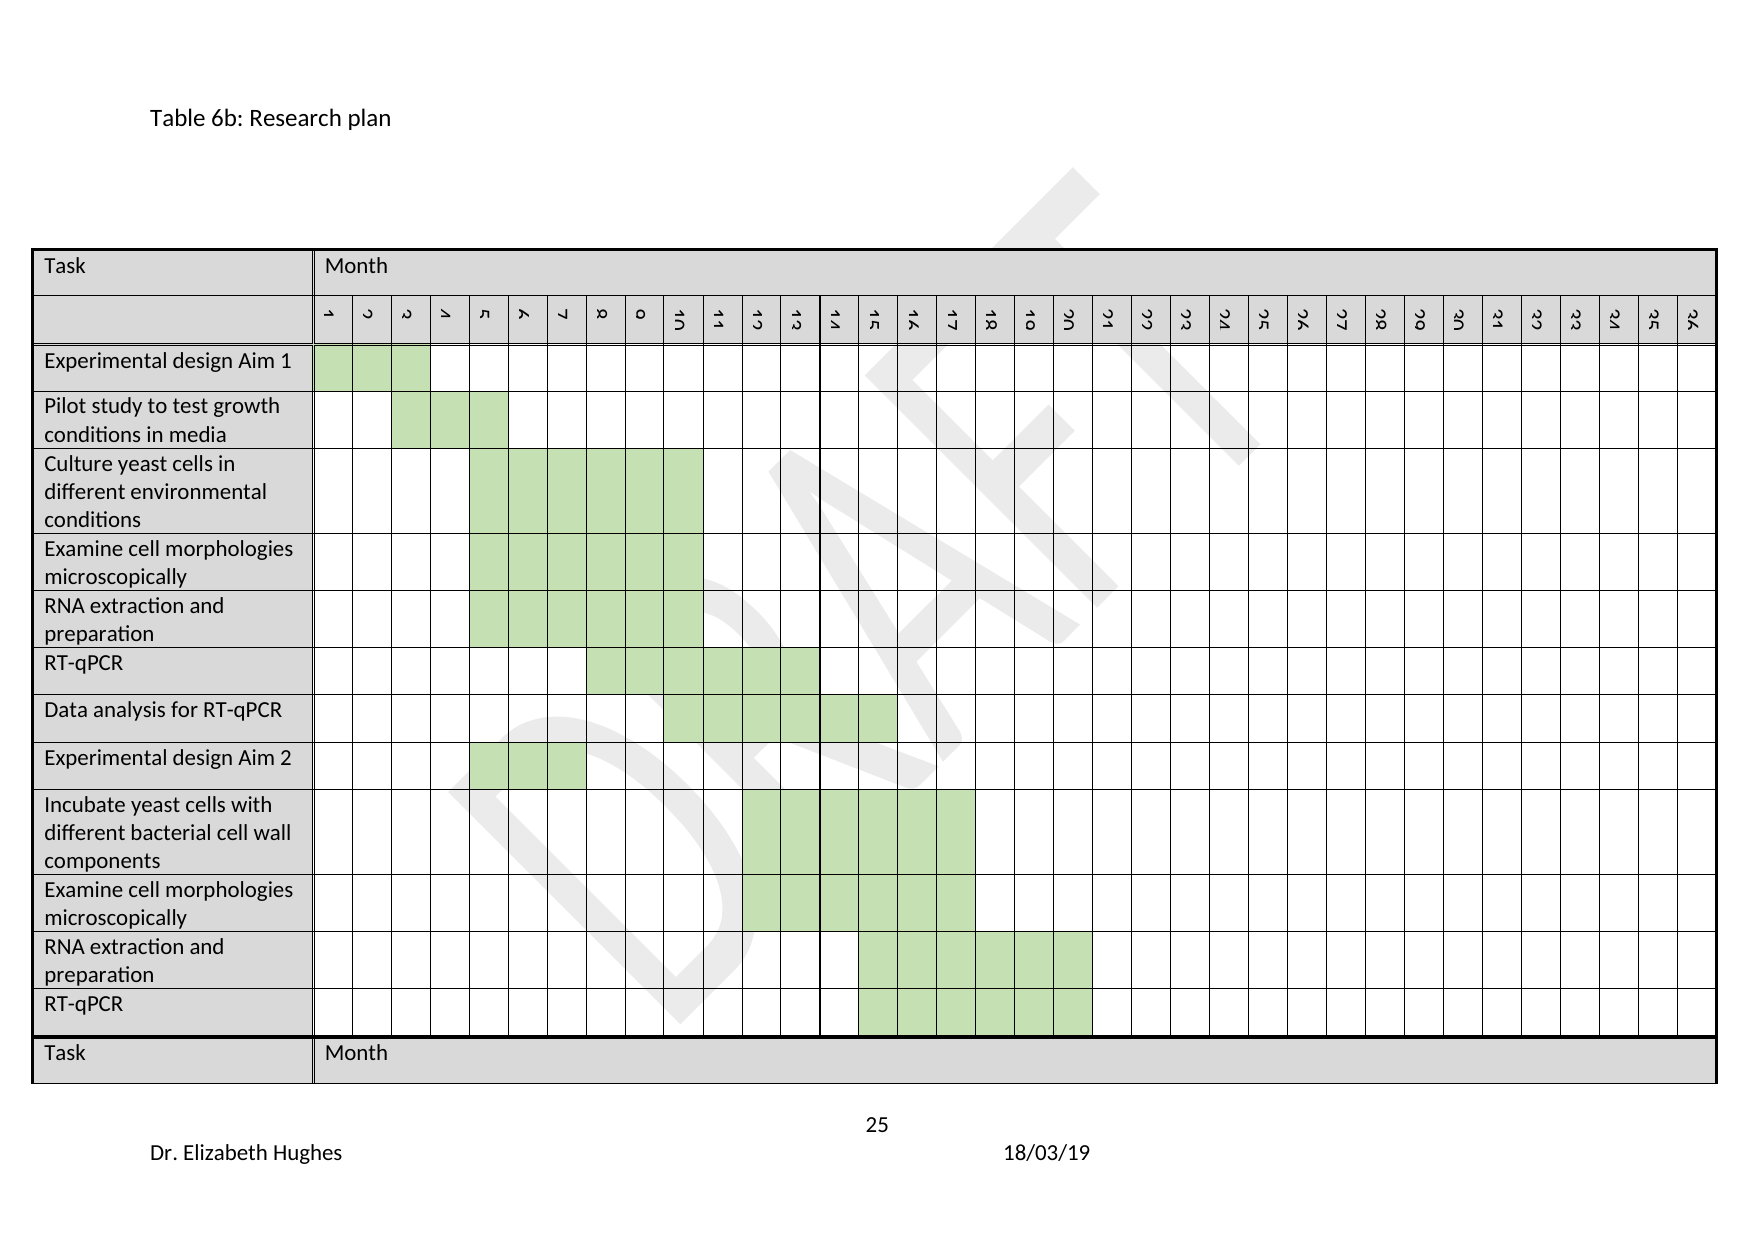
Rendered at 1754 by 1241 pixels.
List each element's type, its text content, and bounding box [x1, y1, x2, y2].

table_cell [821, 932, 858, 988]
table_cell [821, 449, 858, 533]
table_cell [664, 392, 703, 448]
table_cell 2 [353, 296, 391, 343]
table_cell [315, 591, 352, 647]
table_cell [1405, 790, 1443, 874]
table_cell [1015, 875, 1053, 931]
table_cell 34 [1600, 296, 1638, 343]
table_cell [743, 875, 780, 931]
table_cell [1639, 932, 1677, 988]
table_cell [1288, 790, 1326, 874]
table_cell [1405, 989, 1443, 1035]
table_cell [431, 695, 469, 742]
table_cell [859, 648, 897, 694]
table_cell [1054, 932, 1092, 988]
table_cell [1522, 989, 1560, 1035]
table_cell 29 [1405, 296, 1443, 343]
table_cell [431, 534, 469, 590]
table_cell [315, 449, 352, 533]
table_cell [1600, 989, 1638, 1035]
table_cell [1483, 790, 1521, 874]
table_cell [976, 989, 1014, 1035]
table_cell [1093, 534, 1131, 590]
table_cell [781, 695, 819, 742]
table_cell [1600, 648, 1638, 694]
table_cell [1327, 875, 1365, 931]
table_cell [743, 591, 780, 647]
table_cell [1054, 743, 1092, 789]
table_cell 19 [1015, 296, 1053, 343]
table_cell [315, 932, 352, 988]
table_cell [1132, 695, 1170, 742]
table_cell [392, 346, 430, 391]
table_cell [1054, 695, 1092, 742]
table_cell [1171, 648, 1209, 694]
table_cell [937, 875, 975, 931]
table_cell [1210, 790, 1248, 874]
table_cell [626, 790, 663, 874]
table_cell [1366, 743, 1404, 789]
table_cell [353, 695, 391, 742]
table_cell [1678, 346, 1715, 391]
table_cell [1132, 648, 1170, 694]
table_cell [34, 296, 312, 343]
table_cell [1405, 875, 1443, 931]
table_cell [976, 743, 1014, 789]
table_cell [315, 875, 352, 931]
table_cell [509, 534, 547, 590]
table_cell [1522, 449, 1560, 533]
table_cell [1288, 875, 1326, 931]
table_cell [937, 790, 975, 874]
table_cell [353, 790, 391, 874]
table_cell [1288, 932, 1326, 988]
table_cell [1639, 648, 1677, 694]
table_cell [821, 790, 858, 874]
table_cell [1366, 875, 1404, 931]
table_cell [1288, 534, 1326, 590]
table_cell [664, 346, 703, 391]
table_cell [859, 743, 897, 789]
table_cell [937, 695, 975, 742]
table_cell [1561, 932, 1599, 988]
table_cell [1483, 534, 1521, 590]
table_cell [1249, 989, 1287, 1035]
table_cell [353, 534, 391, 590]
table_cell [470, 648, 508, 694]
table_cell [1249, 932, 1287, 988]
table_cell [1483, 695, 1521, 742]
table_cell [1132, 790, 1170, 874]
table_cell [1522, 392, 1560, 448]
table_cell [509, 648, 547, 694]
table_cell [1561, 449, 1599, 533]
table_cell [392, 932, 430, 988]
table_cell [1210, 591, 1248, 647]
table_cell [548, 790, 586, 874]
table_cell 16 [898, 296, 936, 343]
table_cell [315, 392, 352, 448]
table_cell [1249, 875, 1287, 931]
table_cell 18 [976, 296, 1014, 343]
table_cell [1210, 875, 1248, 931]
table_cell [1015, 591, 1053, 647]
table_cell [937, 648, 975, 694]
table_cell [431, 392, 469, 448]
table_cell [704, 790, 742, 874]
table_cell [1561, 346, 1599, 391]
table_cell [743, 392, 780, 448]
table_cell [898, 875, 936, 931]
table_cell [898, 591, 936, 647]
table_cell [859, 790, 897, 874]
table_cell [1639, 743, 1677, 789]
table_cell [1132, 346, 1170, 391]
table_cell [664, 989, 703, 1035]
table_cell [976, 648, 1014, 694]
table_cell [1093, 932, 1131, 988]
table_cell Data analysis for RT-qPCR [34, 695, 312, 742]
table_cell [664, 449, 703, 533]
table_cell [1132, 392, 1170, 448]
table_cell [587, 534, 625, 590]
table_cell [1639, 534, 1677, 590]
table_cell [1444, 648, 1482, 694]
table_cell [1132, 932, 1170, 988]
table_cell [898, 989, 936, 1035]
table_cell [1288, 648, 1326, 694]
table_cell [1171, 449, 1209, 533]
table_cell [937, 534, 975, 590]
table_cell RNA extraction and preparation [34, 591, 312, 647]
table_header Month [315, 251, 1715, 295]
table_cell [548, 989, 586, 1035]
table_cell [1054, 346, 1092, 391]
table_cell [509, 449, 547, 533]
table_cell [859, 346, 897, 391]
table_cell [548, 346, 586, 391]
table_cell [859, 989, 897, 1035]
table_cell [1561, 392, 1599, 448]
table_cell [353, 648, 391, 694]
table_cell [1210, 932, 1248, 988]
table_cell [664, 591, 703, 647]
table_cell [937, 449, 975, 533]
table_cell [1522, 591, 1560, 647]
table_cell [898, 932, 936, 988]
table_cell [315, 346, 352, 391]
table_cell [976, 449, 1014, 533]
table_cell [1366, 392, 1404, 448]
table_cell RT-qPCR [34, 648, 312, 694]
table_cell [1327, 743, 1365, 789]
table_cell [1015, 695, 1053, 742]
table_cell [1210, 648, 1248, 694]
table_cell [1093, 346, 1131, 391]
table_cell [1483, 989, 1521, 1035]
table_cell [353, 743, 391, 789]
table_cell [1249, 591, 1287, 647]
table_cell [509, 989, 547, 1035]
table_cell [1522, 534, 1560, 590]
table_cell [1444, 932, 1482, 988]
table_cell [743, 743, 780, 789]
table_cell [626, 346, 663, 391]
table_cell [937, 346, 975, 391]
table_cell [1366, 534, 1404, 590]
table_cell [587, 392, 625, 448]
table_cell [353, 591, 391, 647]
table_cell [1678, 989, 1715, 1035]
table_cell [704, 449, 742, 533]
table_cell [509, 932, 547, 988]
table_cell [431, 346, 469, 391]
table_cell [1405, 346, 1443, 391]
table_cell [470, 534, 508, 590]
table_cell [431, 591, 469, 647]
table_cell [1132, 875, 1170, 931]
table_cell [1015, 648, 1053, 694]
table_cell [1600, 392, 1638, 448]
table_cell [1600, 449, 1638, 533]
table_cell [1444, 989, 1482, 1035]
table_cell [1171, 790, 1209, 874]
table_cell [1132, 989, 1170, 1035]
table_cell [898, 392, 936, 448]
table_cell [1522, 790, 1560, 874]
table_cell [1600, 346, 1638, 391]
table_cell [1444, 695, 1482, 742]
table_cell [1483, 648, 1521, 694]
table_cell Experimental design Aim 1 [34, 346, 312, 391]
table_cell [587, 790, 625, 874]
table_cell [1678, 648, 1715, 694]
table_cell [1366, 591, 1404, 647]
table_cell [1327, 989, 1365, 1035]
table_cell [1054, 392, 1092, 448]
table_cell [1327, 932, 1365, 988]
table_cell [781, 875, 819, 931]
table_cell [859, 875, 897, 931]
table_cell [1093, 743, 1131, 789]
table_cell [1444, 875, 1482, 931]
table_cell [1483, 449, 1521, 533]
table_cell [937, 392, 975, 448]
table_cell [781, 790, 819, 874]
table_cell 13 [781, 296, 819, 343]
table_cell [781, 932, 819, 988]
table_cell [976, 591, 1014, 647]
table_cell [431, 743, 469, 789]
table_cell [1405, 534, 1443, 590]
table_cell [587, 695, 625, 742]
table_cell [1054, 989, 1092, 1035]
table_cell [587, 932, 625, 988]
table_cell [1327, 449, 1365, 533]
table_cell [781, 449, 819, 533]
table_cell [1678, 695, 1715, 742]
table_cell [626, 591, 663, 647]
table_cell [1405, 695, 1443, 742]
table_cell [976, 346, 1014, 391]
table_cell [1288, 989, 1326, 1035]
table_cell [1093, 648, 1131, 694]
table_cell [1054, 591, 1092, 647]
table_cell [1249, 790, 1287, 874]
table_cell [1639, 875, 1677, 931]
table_cell [1249, 449, 1287, 533]
table_cell [743, 648, 780, 694]
table_cell [470, 989, 508, 1035]
table_cell 4 [431, 296, 469, 343]
table_cell [1600, 790, 1638, 874]
table_cell [704, 534, 742, 590]
table_cell [1483, 875, 1521, 931]
table_cell [1444, 743, 1482, 789]
table_cell [976, 790, 1014, 874]
table_cell [1366, 790, 1404, 874]
table_cell [1249, 392, 1287, 448]
table_cell 22 [1132, 296, 1170, 343]
table_cell 26 [1288, 296, 1326, 343]
table_cell [509, 875, 547, 931]
table_cell 5 [470, 296, 508, 343]
table_cell [626, 989, 663, 1035]
table_cell [315, 790, 352, 874]
table_cell [1327, 790, 1365, 874]
table_cell [898, 648, 936, 694]
table_cell [1288, 743, 1326, 789]
table_cell [587, 346, 625, 391]
table_cell [470, 449, 508, 533]
table_cell RNA extraction and preparation [34, 932, 312, 988]
table_cell 24 [1210, 296, 1248, 343]
table_cell [859, 932, 897, 988]
table_cell [781, 648, 819, 694]
table_cell 11 [704, 296, 742, 343]
table_cell [937, 591, 975, 647]
table_cell [1015, 743, 1053, 789]
table_cell [392, 392, 430, 448]
table_cell [898, 534, 936, 590]
table_cell [626, 449, 663, 533]
table_cell [1249, 534, 1287, 590]
table_cell [743, 449, 780, 533]
table_cell [1171, 346, 1209, 391]
table_cell [898, 790, 936, 874]
table_cell [1249, 695, 1287, 742]
table_cell [1288, 346, 1326, 391]
table_cell [1561, 648, 1599, 694]
table_cell [664, 695, 703, 742]
table_cell [1366, 449, 1404, 533]
table_cell [1327, 534, 1365, 590]
table_cell [937, 932, 975, 988]
table_cell 10 [664, 296, 703, 343]
table_cell [1639, 989, 1677, 1035]
table_cell [1171, 743, 1209, 789]
table_cell Task [34, 1039, 312, 1083]
table_cell 28 [1366, 296, 1404, 343]
table_cell [431, 989, 469, 1035]
table_cell [509, 392, 547, 448]
table_cell [859, 449, 897, 533]
table_cell [392, 449, 430, 533]
table_cell [1366, 346, 1404, 391]
table_cell [1054, 449, 1092, 533]
table_cell 25 [1249, 296, 1287, 343]
table_cell [509, 591, 547, 647]
table_cell [1600, 534, 1638, 590]
table_cell [1444, 591, 1482, 647]
table_cell [1366, 989, 1404, 1035]
table_cell [1678, 392, 1715, 448]
table_cell [664, 648, 703, 694]
table_cell [509, 695, 547, 742]
table_cell [937, 743, 975, 789]
table_cell [1561, 591, 1599, 647]
table_cell [1600, 875, 1638, 931]
table_cell [470, 392, 508, 448]
table_cell Experimental design Aim 2 [34, 743, 312, 789]
table_cell 3 [392, 296, 430, 343]
table_cell Examine cell morphologies microscopically [34, 534, 312, 590]
text Table 6b: Research plan [150, 102, 1604, 132]
table_cell 21 [1093, 296, 1131, 343]
table_cell [1522, 932, 1560, 988]
table_cell [664, 743, 703, 789]
table_cell [1171, 989, 1209, 1035]
table_cell [821, 346, 858, 391]
table_cell [898, 695, 936, 742]
table_cell [587, 743, 625, 789]
table_cell [1093, 591, 1131, 647]
table_cell 20 [1054, 296, 1092, 343]
table_cell Pilot study to test growth conditions in media [34, 392, 312, 448]
table_cell 36 [1678, 296, 1715, 343]
table_cell Month [315, 1039, 1715, 1083]
table_cell Culture yeast cells in different environmental conditions [34, 449, 312, 533]
table_cell [898, 346, 936, 391]
table_cell [626, 392, 663, 448]
table_cell [1405, 743, 1443, 789]
table_cell [821, 695, 858, 742]
table_cell [1444, 392, 1482, 448]
table_cell [1327, 346, 1365, 391]
table_cell [704, 392, 742, 448]
table_cell 7 [548, 296, 586, 343]
table_cell [1288, 449, 1326, 533]
table_cell [1288, 392, 1326, 448]
table_cell [1249, 648, 1287, 694]
table_cell [587, 591, 625, 647]
table_cell [704, 932, 742, 988]
table_cell [1054, 790, 1092, 874]
table_cell [1210, 989, 1248, 1035]
table_cell 17 [937, 296, 975, 343]
table_cell [1015, 534, 1053, 590]
table_cell [1444, 346, 1482, 391]
table_cell [976, 695, 1014, 742]
table_cell [1171, 932, 1209, 988]
table_cell [704, 346, 742, 391]
table_cell 1 [315, 296, 352, 343]
table_cell [743, 932, 780, 988]
table_cell 14 [821, 296, 858, 343]
table_cell [1132, 591, 1170, 647]
table_header Task [34, 251, 312, 295]
table_cell [1522, 695, 1560, 742]
table_cell [898, 743, 936, 789]
table_cell [626, 534, 663, 590]
table_cell [898, 449, 936, 533]
table_cell [1405, 932, 1443, 988]
table_cell [1444, 534, 1482, 590]
table_cell [1093, 790, 1131, 874]
table_cell [743, 989, 780, 1035]
table_cell 8 [587, 296, 625, 343]
table_cell [859, 591, 897, 647]
table_cell [1327, 648, 1365, 694]
table_cell [1483, 392, 1521, 448]
table_cell [1444, 790, 1482, 874]
table_cell [781, 346, 819, 391]
table_cell [976, 534, 1014, 590]
table_cell [1093, 449, 1131, 533]
table_cell [704, 743, 742, 789]
table_cell [509, 790, 547, 874]
table_cell [1132, 449, 1170, 533]
table_cell [431, 790, 469, 874]
table_cell [1132, 534, 1170, 590]
table_cell [315, 648, 352, 694]
table_cell [392, 790, 430, 874]
table_cell [353, 989, 391, 1035]
table_cell [781, 743, 819, 789]
table_cell [1561, 989, 1599, 1035]
table_cell [1327, 392, 1365, 448]
table_cell [353, 932, 391, 988]
table_cell [548, 534, 586, 590]
table_cell [1249, 346, 1287, 391]
table_cell [626, 648, 663, 694]
table_cell [1093, 695, 1131, 742]
table_cell [1015, 392, 1053, 448]
table_cell [1600, 695, 1638, 742]
table_cell [1639, 591, 1677, 647]
table_cell [1639, 392, 1677, 448]
table_cell [1327, 591, 1365, 647]
table_cell 23 [1171, 296, 1209, 343]
table_cell [743, 534, 780, 590]
table_cell [1210, 392, 1248, 448]
table_cell [1054, 648, 1092, 694]
table_cell [1210, 449, 1248, 533]
table_cell [392, 695, 430, 742]
table_cell [587, 648, 625, 694]
table_cell [1171, 591, 1209, 647]
table_cell [664, 790, 703, 874]
table_cell [315, 989, 352, 1035]
table_cell [353, 346, 391, 391]
table_cell [1366, 648, 1404, 694]
table_cell [1639, 449, 1677, 533]
table_cell [470, 695, 508, 742]
table_cell [548, 932, 586, 988]
table_cell [1093, 392, 1131, 448]
table_cell [1522, 875, 1560, 931]
table_cell [1015, 989, 1053, 1035]
table_cell [1600, 743, 1638, 789]
table_cell [353, 449, 391, 533]
table_cell [1054, 534, 1092, 590]
table_cell [392, 534, 430, 590]
table_cell [587, 449, 625, 533]
table_cell [1210, 695, 1248, 742]
table_cell [431, 875, 469, 931]
table_cell [509, 743, 547, 789]
table_cell [1483, 591, 1521, 647]
table_cell [1405, 591, 1443, 647]
table_cell [1561, 695, 1599, 742]
table_cell [1015, 449, 1053, 533]
table_cell [548, 695, 586, 742]
table_cell [548, 449, 586, 533]
table_cell [470, 875, 508, 931]
table_cell [353, 875, 391, 931]
table_cell [353, 392, 391, 448]
table_cell [1366, 695, 1404, 742]
table_cell [1522, 743, 1560, 789]
table_cell [1171, 534, 1209, 590]
table_cell [1327, 695, 1365, 742]
table_cell [1561, 534, 1599, 590]
table_cell [587, 875, 625, 931]
table_cell [548, 875, 586, 931]
table_cell [743, 346, 780, 391]
table_cell [470, 790, 508, 874]
table_cell [626, 875, 663, 931]
table_cell [315, 695, 352, 742]
table_cell [392, 989, 430, 1035]
table_cell [1678, 790, 1715, 874]
table_cell [431, 648, 469, 694]
table_cell [1678, 534, 1715, 590]
table_cell [1483, 743, 1521, 789]
table_cell 12 [743, 296, 780, 343]
table_cell [431, 449, 469, 533]
table_cell [1132, 743, 1170, 789]
table_cell [392, 648, 430, 694]
table_cell [1093, 875, 1131, 931]
table_cell [976, 875, 1014, 931]
table_cell [1405, 449, 1443, 533]
table_cell [1639, 695, 1677, 742]
table_cell [1288, 591, 1326, 647]
table_cell [859, 534, 897, 590]
table_cell [1639, 346, 1677, 391]
table_cell [821, 989, 858, 1035]
table_cell [821, 591, 858, 647]
table_cell [821, 743, 858, 789]
table_cell Incubate yeast cells with different bacterial cell wall components [34, 790, 312, 874]
table_cell [781, 989, 819, 1035]
table_cell [1678, 743, 1715, 789]
table_cell [1405, 392, 1443, 448]
table_cell [1210, 346, 1248, 391]
table_cell [1678, 449, 1715, 533]
table_cell [781, 534, 819, 590]
table_cell [664, 875, 703, 931]
table_cell [664, 534, 703, 590]
table_cell [1678, 932, 1715, 988]
table_cell [1366, 932, 1404, 988]
table_cell [509, 346, 547, 391]
table_cell [392, 743, 430, 789]
table_cell 6 [509, 296, 547, 343]
table_cell [859, 392, 897, 448]
table_cell [587, 989, 625, 1035]
table_cell [1444, 449, 1482, 533]
table_cell [704, 591, 742, 647]
table_cell [392, 875, 430, 931]
table_cell [431, 932, 469, 988]
table_cell [548, 743, 586, 789]
table_cell [1288, 695, 1326, 742]
table_cell [1522, 648, 1560, 694]
table_cell [470, 591, 508, 647]
table_cell [1561, 743, 1599, 789]
table_cell [781, 392, 819, 448]
table_cell 31 [1483, 296, 1521, 343]
table_cell [664, 932, 703, 988]
table_cell [548, 648, 586, 694]
table_cell [1678, 591, 1715, 647]
table_cell [1015, 790, 1053, 874]
table_cell [821, 392, 858, 448]
table_cell [1678, 875, 1715, 931]
table_cell [1210, 743, 1248, 789]
table_cell 35 [1639, 296, 1677, 343]
table_cell [781, 591, 819, 647]
table_cell [626, 695, 663, 742]
table_cell [743, 790, 780, 874]
table_cell [821, 534, 858, 590]
table_cell [470, 932, 508, 988]
table_cell [1600, 932, 1638, 988]
table_cell [1093, 989, 1131, 1035]
table_cell 27 [1327, 296, 1365, 343]
table_cell [1054, 875, 1092, 931]
table_cell [315, 534, 352, 590]
table_cell [626, 743, 663, 789]
table_cell [1015, 932, 1053, 988]
table_cell [315, 743, 352, 789]
table_cell [1015, 346, 1053, 391]
table_cell [626, 932, 663, 988]
table_cell 30 [1444, 296, 1482, 343]
table_cell 32 [1522, 296, 1560, 343]
table_cell [821, 648, 858, 694]
table_cell [1561, 875, 1599, 931]
table_cell [704, 695, 742, 742]
table_cell 9 [626, 296, 663, 343]
table_cell [1405, 648, 1443, 694]
table_cell [704, 875, 742, 931]
table_cell [704, 989, 742, 1035]
table_cell [1171, 695, 1209, 742]
table_cell [470, 743, 508, 789]
table_cell [704, 648, 742, 694]
table_cell [548, 392, 586, 448]
table_cell [1522, 346, 1560, 391]
table_cell [1483, 932, 1521, 988]
table_cell [392, 591, 430, 647]
table_cell [743, 695, 780, 742]
table_cell 15 [859, 296, 897, 343]
table_cell [1600, 591, 1638, 647]
table_cell Examine cell morphologies microscopically [34, 875, 312, 931]
table_cell [976, 932, 1014, 988]
table_cell [1171, 392, 1209, 448]
table_cell [1171, 875, 1209, 931]
table_cell RT-qPCR [34, 989, 312, 1035]
table_cell [859, 695, 897, 742]
table_cell [470, 346, 508, 391]
table_cell [1210, 534, 1248, 590]
table_cell [937, 989, 975, 1035]
table_cell [1561, 790, 1599, 874]
table_cell [1483, 346, 1521, 391]
table_cell [1639, 790, 1677, 874]
table_cell [548, 591, 586, 647]
table_cell [1249, 743, 1287, 789]
table_cell 33 [1561, 296, 1599, 343]
table_cell [821, 875, 858, 931]
table_cell [976, 392, 1014, 448]
